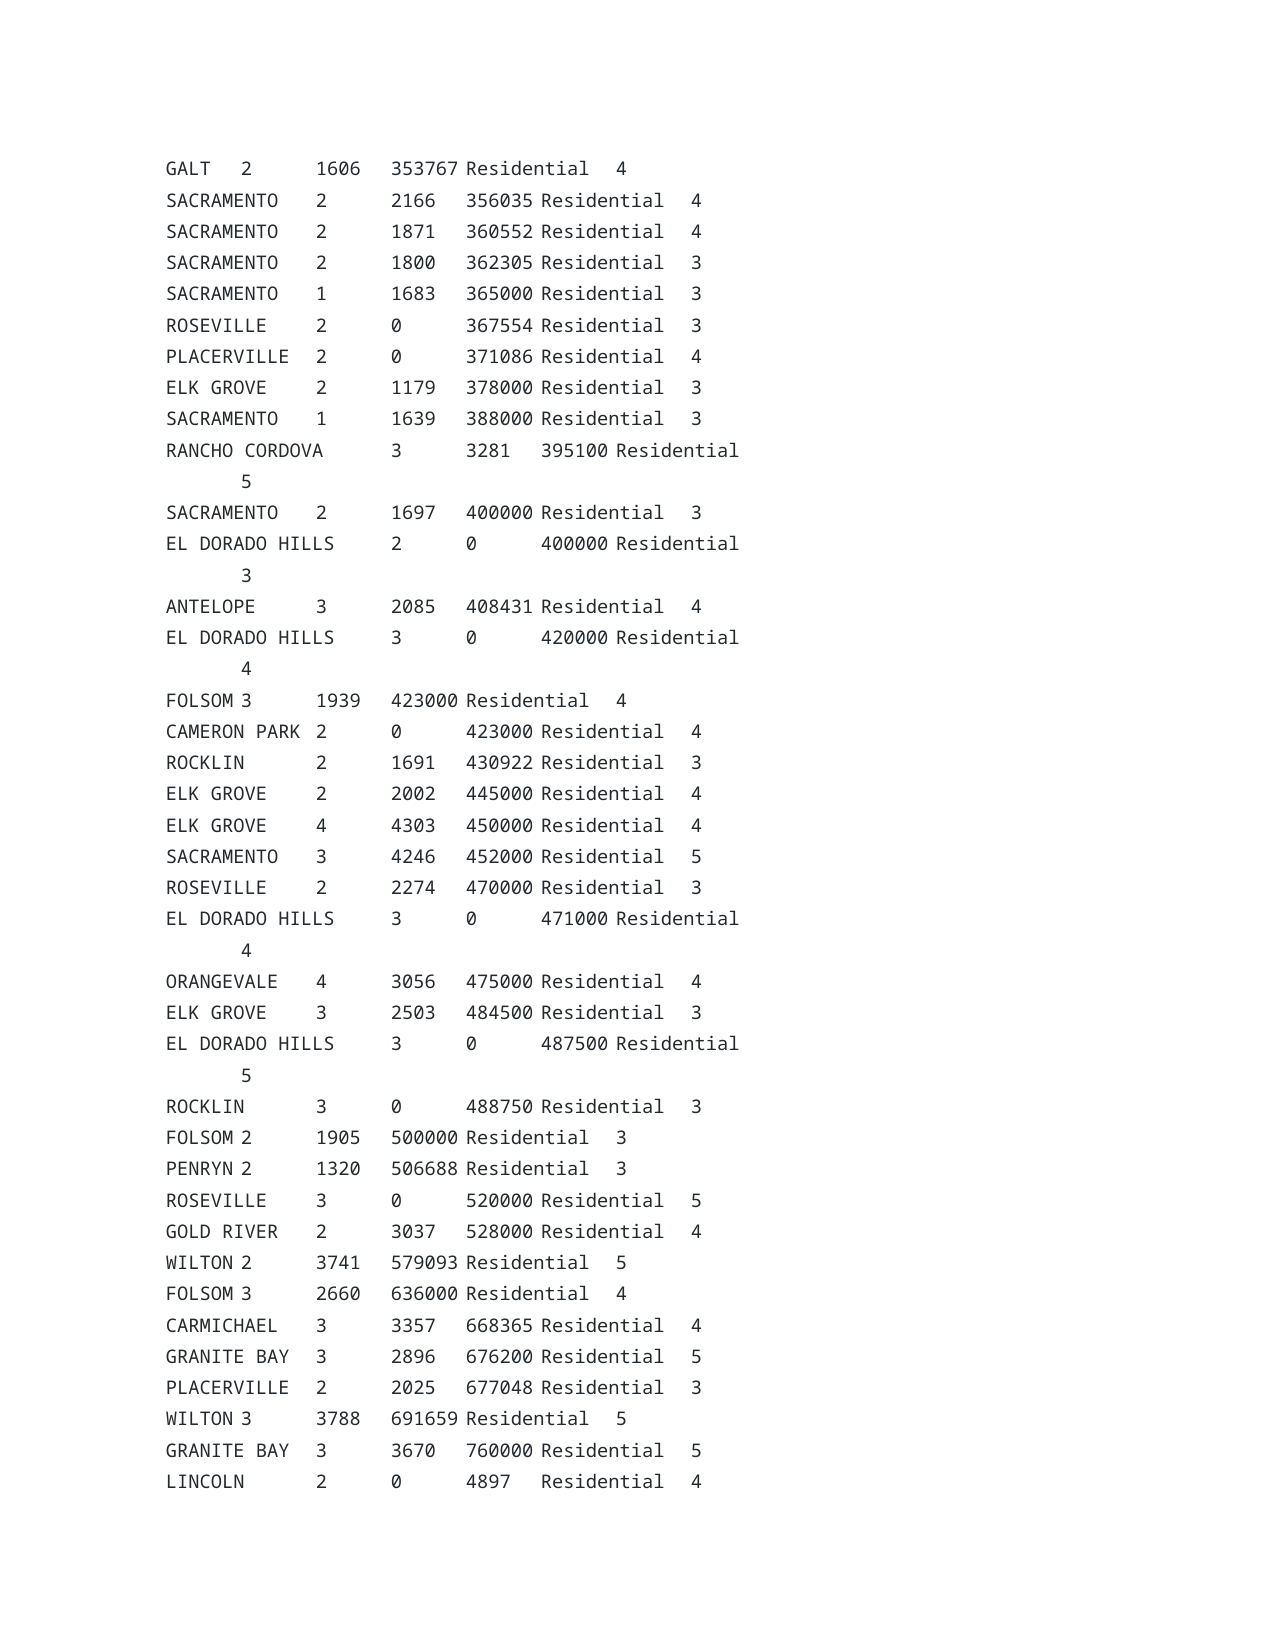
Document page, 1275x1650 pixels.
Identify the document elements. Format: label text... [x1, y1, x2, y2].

table_cell GRANITE BAY 3 3670 760000 Residential 5 [150, 1431, 792, 1462]
table_cell ROSEVILLE 2 2274 470000 Residential 3 [150, 869, 792, 900]
table_cell ELK GROVE 3 2503 484500 Residential 3 [150, 994, 792, 1025]
table_cell GOLD RIVER 2 3037 528000 Residential 4 [150, 1213, 792, 1244]
table_cell CAMERON PARK 2 0 423000 Residential 4 [150, 713, 792, 744]
table_cell ELK GROVE 2 2002 445000 Residential 4 [150, 775, 792, 806]
table_cell WILTON 3 3788 691659 Residential 5 [150, 1400, 792, 1431]
table_cell GRANITE BAY 3 2896 676200 Residential 5 [150, 1338, 792, 1369]
table_cell SACRAMENTO 3 4246 452000 Residential 5 [150, 838, 792, 869]
table_cell PENRYN 2 1320 506688 Residential 3 [150, 1150, 792, 1181]
table_cell FOLSOM 3 2660 636000 Residential 4 [150, 1275, 792, 1306]
table_cell GALT 2 1606 353767 Residential 4 [150, 150, 792, 181]
table_cell SACRAMENTO 1 1639 388000 Residential 3 [150, 400, 792, 431]
table_cell PLACERVILLE 2 2025 677048 Residential 3 [150, 1369, 792, 1400]
table_cell CARMICHAEL 3 3357 668365 Residential 4 [150, 1306, 792, 1337]
table_cell EL DORADO HILLS 2 0 400000 Residential 3 [150, 525, 792, 587]
table_cell ELK GROVE 2 1179 378000 Residential 3 [150, 369, 792, 400]
table_cell ANTELOPE 3 2085 408431 Residential 4 [150, 588, 792, 619]
table_cell FOLSOM 3 1939 423000 Residential 4 [150, 681, 792, 712]
table_cell ELK GROVE 4 4303 450000 Residential 4 [150, 806, 792, 837]
table_cell SACRAMENTO 2 1697 400000 Residential 3 [150, 494, 792, 525]
table_cell FOLSOM 2 1905 500000 Residential 3 [150, 1119, 792, 1150]
table_cell EL DORADO HILLS 3 0 471000 Residential 4 [150, 900, 792, 962]
table_cell SACRAMENTO 2 1800 362305 Residential 3 [150, 244, 792, 275]
table_cell RANCHO CORDOVA 3 3281 395100 Residential 5 [150, 431, 792, 494]
table_cell PLACERVILLE 2 0 371086 Residential 4 [150, 338, 792, 369]
table_cell ROSEVILLE 2 0 367554 Residential 3 [150, 306, 792, 337]
table_cell WILTON 2 3741 579093 Residential 5 [150, 1244, 792, 1275]
table_cell LINCOLN 2 0 4897 Residential 4 [150, 1463, 792, 1494]
table_cell EL DORADO HILLS 3 0 487500 Residential 5 [150, 1025, 792, 1087]
table_cell ROCKLIN 3 0 488750 Residential 3 [150, 1088, 792, 1119]
table_cell EL DORADO HILLS 3 0 420000 Residential 4 [150, 619, 792, 681]
table_cell ROCKLIN 2 1691 430922 Residential 3 [150, 744, 792, 775]
table_cell ROSEVILLE 3 0 520000 Residential 5 [150, 1181, 792, 1212]
table_cell ORANGEVALE 4 3056 475000 Residential 4 [150, 963, 792, 994]
table_cell SACRAMENTO 2 1871 360552 Residential 4 [150, 213, 792, 244]
table_cell SACRAMENTO 1 1683 365000 Residential 3 [150, 275, 792, 306]
table_cell SACRAMENTO 2 2166 356035 Residential 4 [150, 181, 792, 212]
